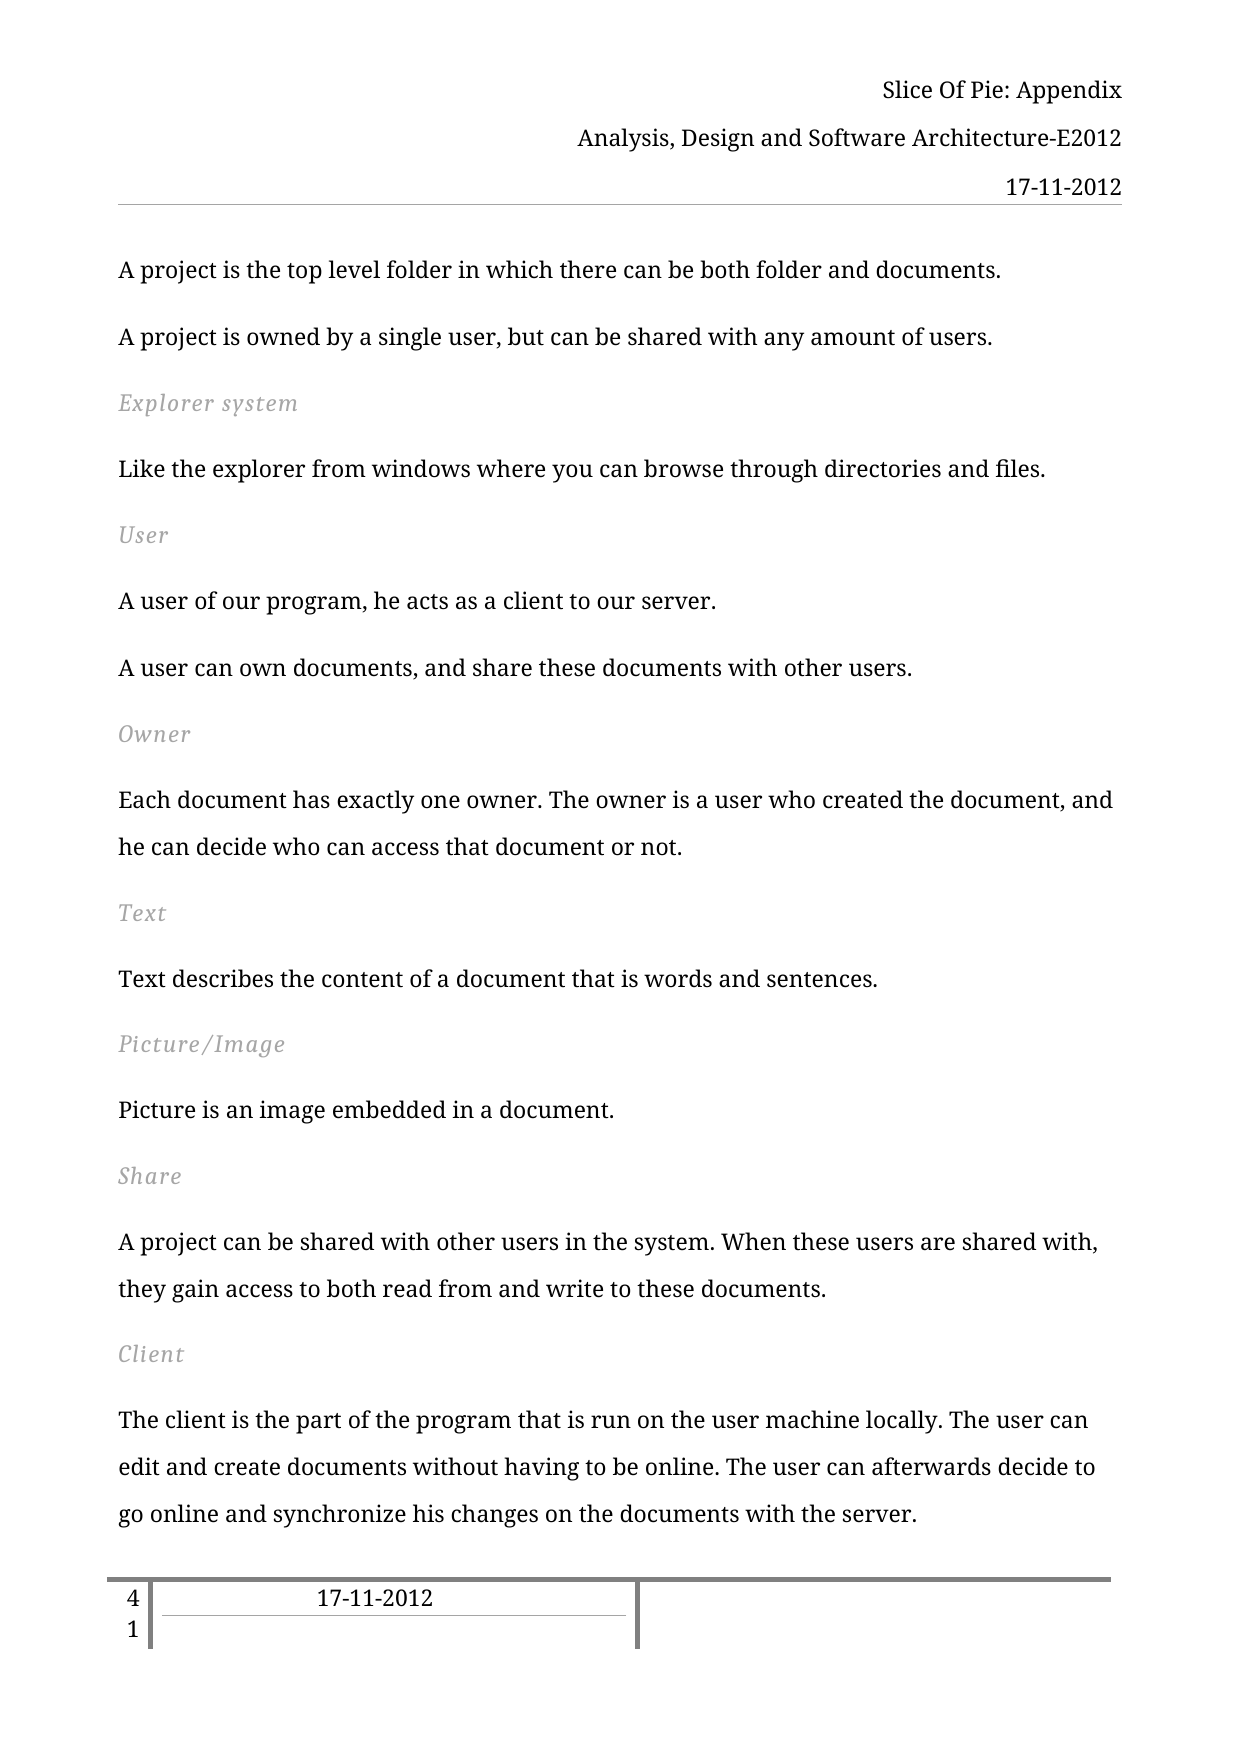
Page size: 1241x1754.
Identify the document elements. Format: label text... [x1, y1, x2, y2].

subtitle Explorer system [118, 389, 1122, 418]
text Like the explorer from windows where you can browse through directories and files. [118, 453, 1122, 484]
subtitle Text [118, 898, 1122, 927]
text A user can own documents, and share these documents with other users. [118, 652, 1122, 683]
text Text describes the content of a document that is words and sentences. [118, 962, 1122, 994]
text A project is the top level folder in which there can be both folder and documents. [118, 253, 1122, 285]
subtitle Client [118, 1340, 1122, 1369]
text Each document has exactly one owner. The owner is a user who created the document, and he can decide who can access that document or not. [118, 784, 1122, 862]
subtitle User [118, 521, 1122, 549]
text Picture is an image embedded in a document. [118, 1094, 1122, 1125]
text A project is owned by a single user, but can be shared with any amount of users. [118, 321, 1122, 352]
text The client is the part of the program that is run on the user machine locally. The user can edit and create documents without having to be online. The user can afterwards decide to go online and synchronize his changes on the documents with the server. [118, 1404, 1122, 1529]
text A project can be shared with other users in the system. When these users are shared with, they gain access to both read from and write to these documents. [118, 1226, 1122, 1304]
subtitle Owner [118, 720, 1122, 749]
text A user of our program, he acts as a client to our server. [118, 584, 1122, 616]
subtitle Share [118, 1162, 1122, 1191]
subtitle Picture/Image [118, 1030, 1122, 1059]
